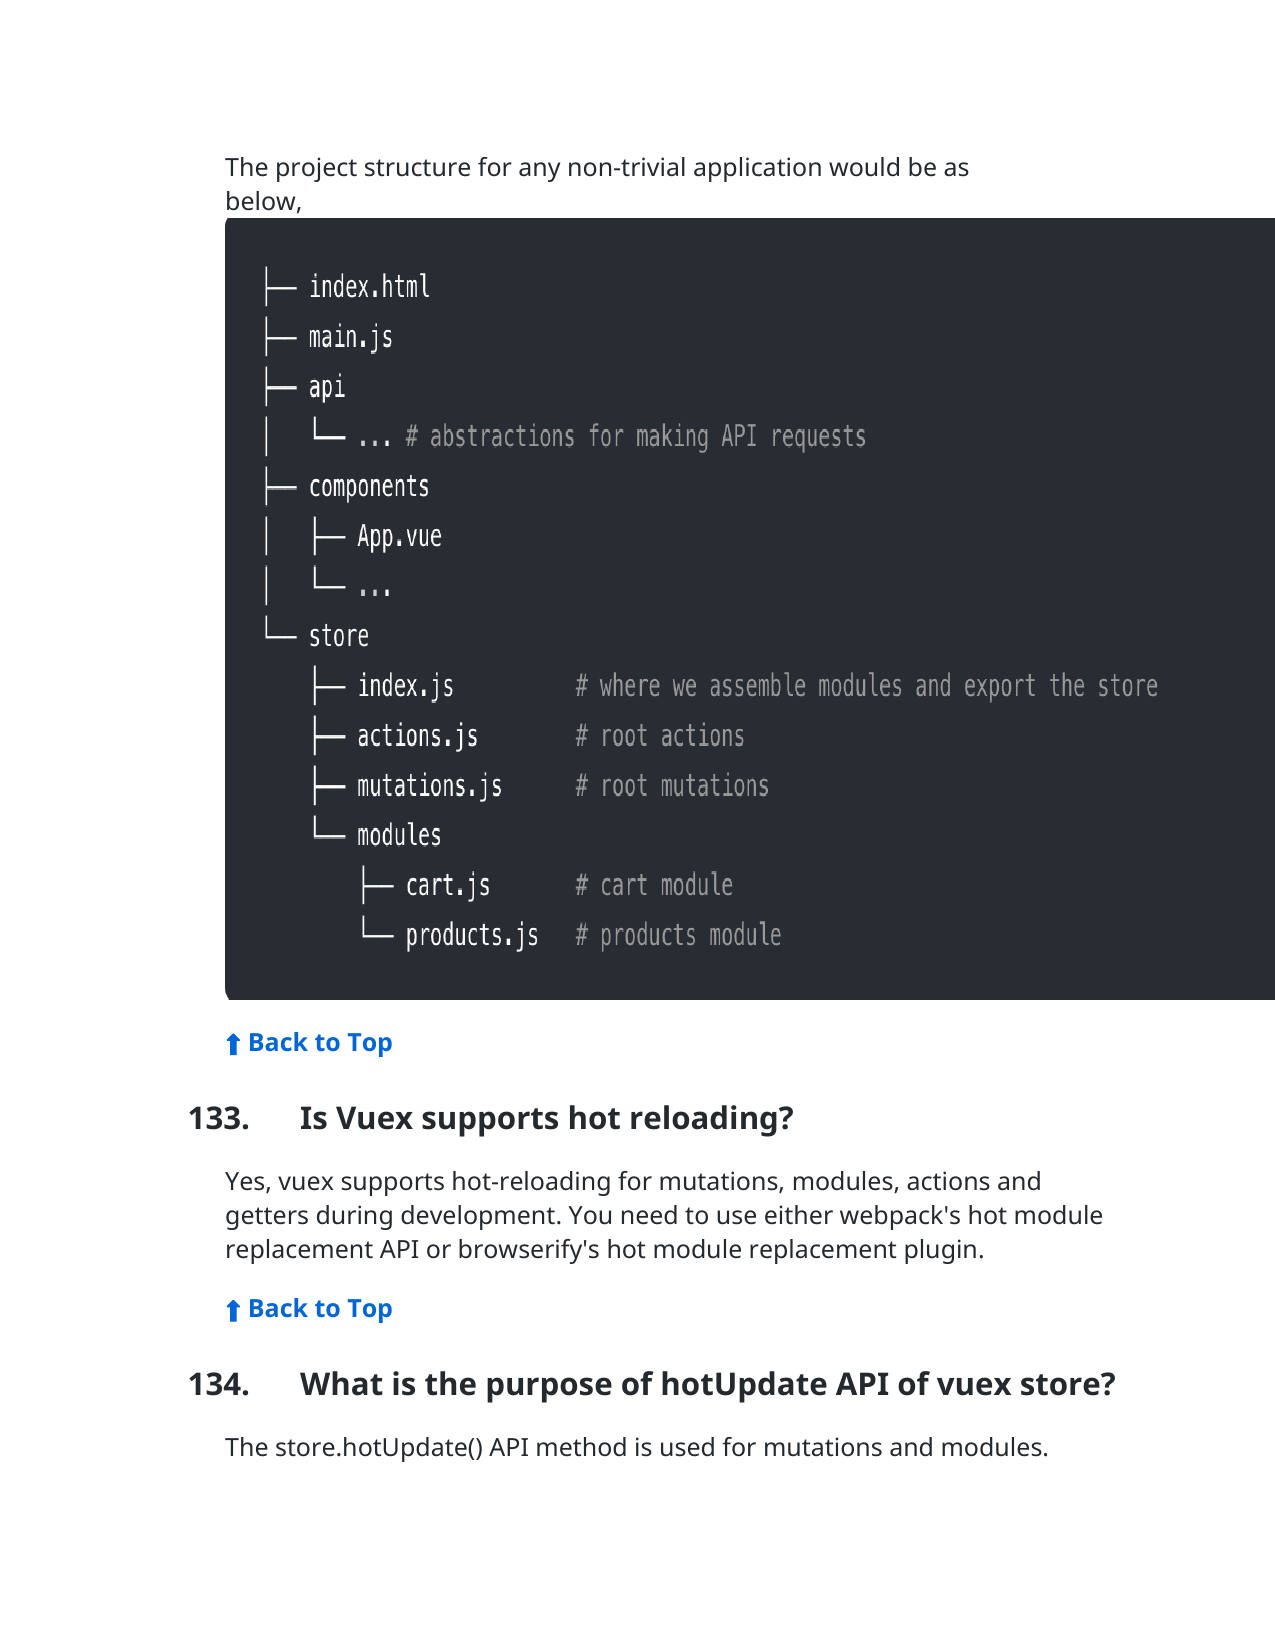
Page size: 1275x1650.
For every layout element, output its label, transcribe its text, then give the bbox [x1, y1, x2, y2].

list Is Vuex supports hot reloading? [187, 1096, 1125, 1139]
text ⬆ Back to Top [225, 1024, 1125, 1058]
text The store.hotUpdate() API method is used for mutations and modules. [225, 1430, 1125, 1464]
picture [225, 218, 1275, 1000]
text ⬆ Back to Top [225, 1291, 1125, 1325]
text Yes, vuex supports hot-reloading for mutations, modules, actions and getters during development. You need to use either webpack's hot module replacement API or browserify's hot module replacement plugin. [225, 1164, 1125, 1266]
text The project structure for any non-trivial application would be as below, [225, 150, 1125, 218]
list What is the purpose of hotUpdate API of vuex store? [187, 1362, 1125, 1405]
